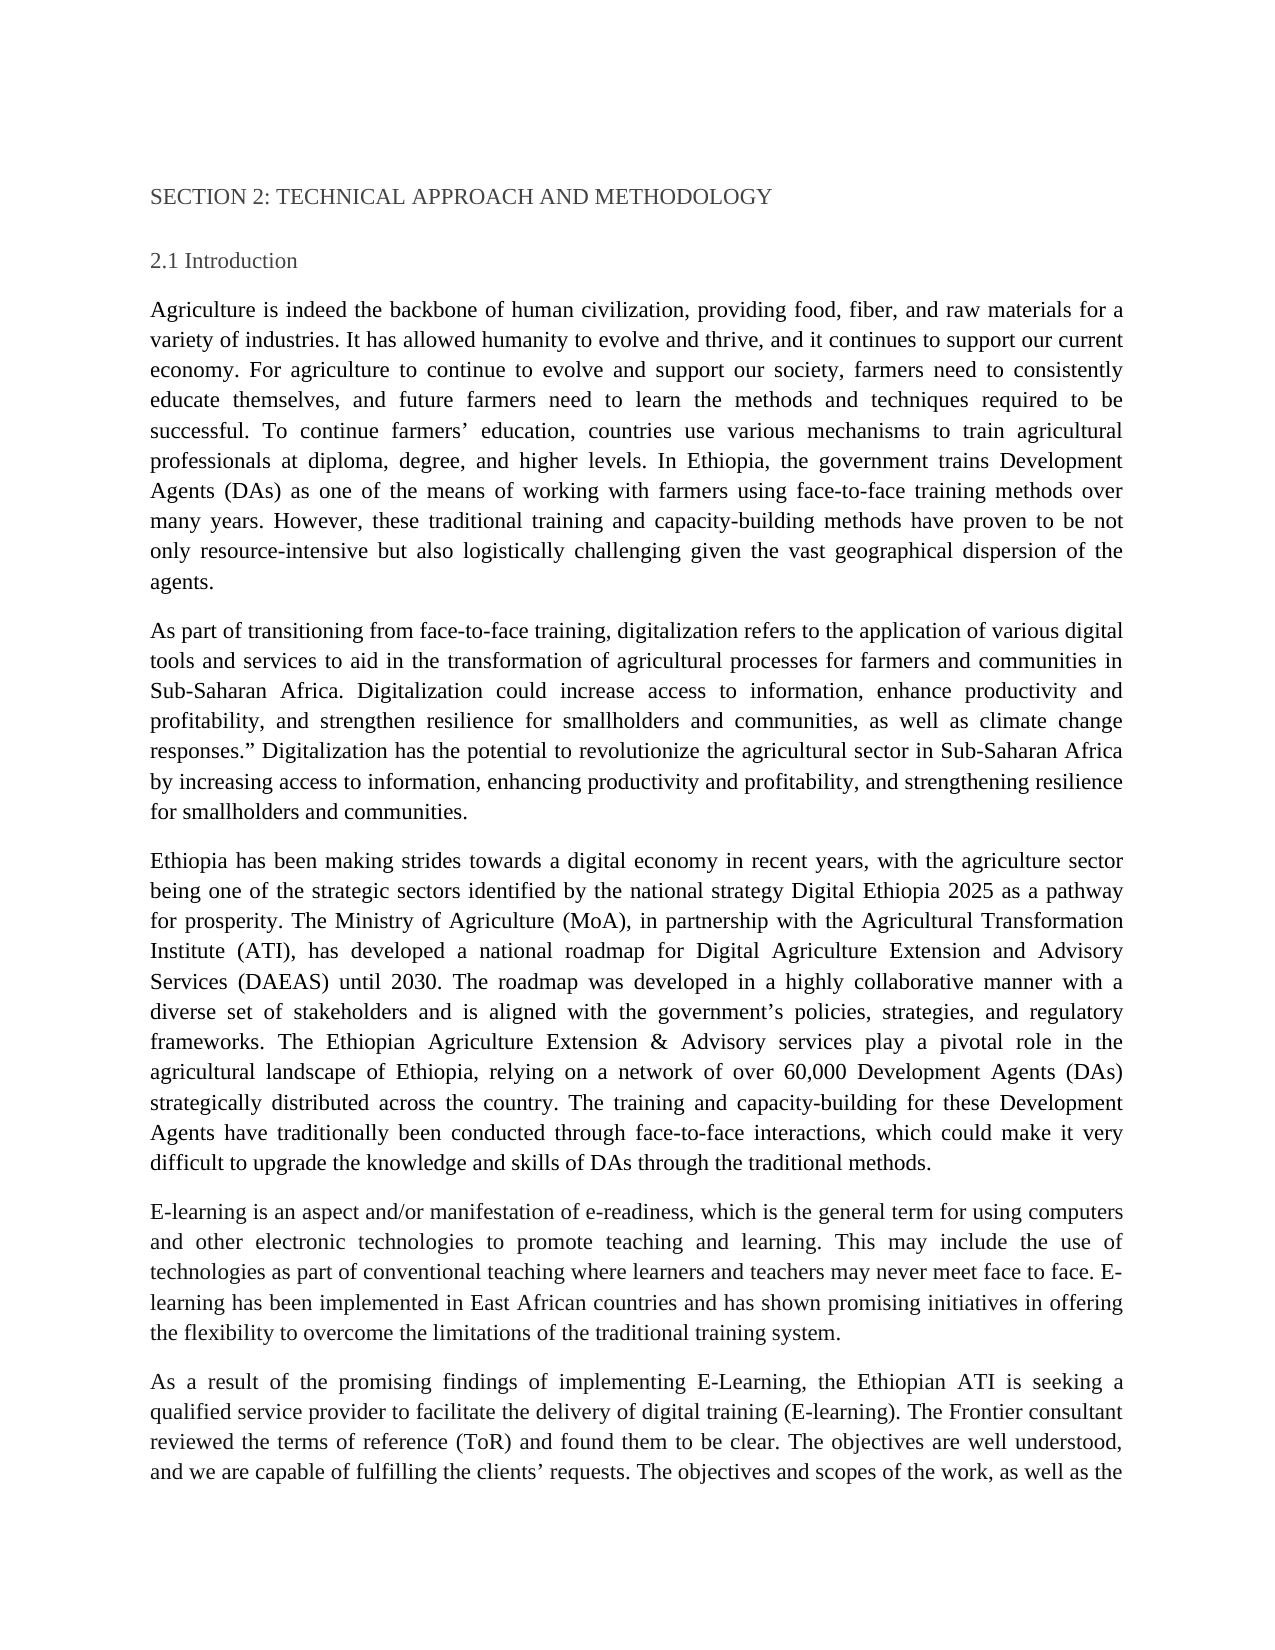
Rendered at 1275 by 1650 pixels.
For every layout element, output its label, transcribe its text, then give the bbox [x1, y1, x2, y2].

subtitle SECTION 2: TECHNICAL APPROACH AND METHODOLOGY [150, 183, 1125, 210]
text Agriculture is indeed the backbone of human civilization, providing food, fiber, and raw materials for a variety of industries. It has allowed humanity to evolve and thrive, and it continues to support our current economy. For agriculture to continue to evolve and support our society, farmers need to consistently educate themselves, and future farmers need to learn the methods and techniques required to be successful. To continue farmers’ education, countries use various mechanisms to train agricultural professionals at diploma, degree, and higher levels. In Ethiopia, the government trains Development Agents (DAs) as one of the means of working with farmers using face-to-face training methods over many years. However, these traditional training and capacity-building methods have proven to be not only resource-intensive but also logistically challenging given the vast geographical dispersion of the agents. [150, 296, 1125, 594]
subtitle 2.1 Introduction [150, 247, 1125, 273]
text E-learning is an aspect and/or manifestation of e-readiness, which is the general term for using computers and other electronic technologies to promote teaching and learning. This may include the use of technologies as part of conventional teaching where learners and teachers may never meet face to face. E-learning has been implemented in East African countries and has shown promising initiatives in offering the flexibility to overcome the limitations of the traditional training system. [150, 1198, 1125, 1345]
text As part of transitioning from face-to-face training, digitalization refers to the application of various digital tools and services to aid in the transformation of agricultural processes for farmers and communities in Sub-Saharan Africa. Digitalization could increase access to information, enhance productivity and profitability, and strengthen resilience for smallholders and communities, as well as climate change responses.” Digitalization has the potential to revolutionize the agricultural sector in Sub-Saharan Africa by increasing access to information, enhancing productivity and profitability, and strengthening resilience for smallholders and communities. [150, 617, 1125, 824]
text Ethiopia has been making strides towards a digital economy in recent years, with the agriculture sector being one of the strategic sectors identified by the national strategy Digital Ethiopia 2025 as a pathway for prosperity. The Ministry of Agriculture (MoA), in partnership with the Agricultural Transformation Institute (ATI), has developed a national roadmap for Digital Agriculture Extension and Advisory Services (DAEAS) until 2030. The roadmap was developed in a highly collaborative manner with a diverse set of stakeholders and is aligned with the government’s policies, strategies, and regulatory frameworks. The Ethiopian Agriculture Extension & Advisory services play a pivotal role in the agricultural landscape of Ethiopia, relying on a network of over 60,000 Development Agents (DAs) strategically distributed across the country. The training and capacity-building for these Development Agents have traditionally been conducted through face-to-face interactions, which could make it very difficult to upgrade the knowledge and skills of DAs through the traditional methods. [150, 847, 1125, 1175]
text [150, 1368, 1125, 1485]
